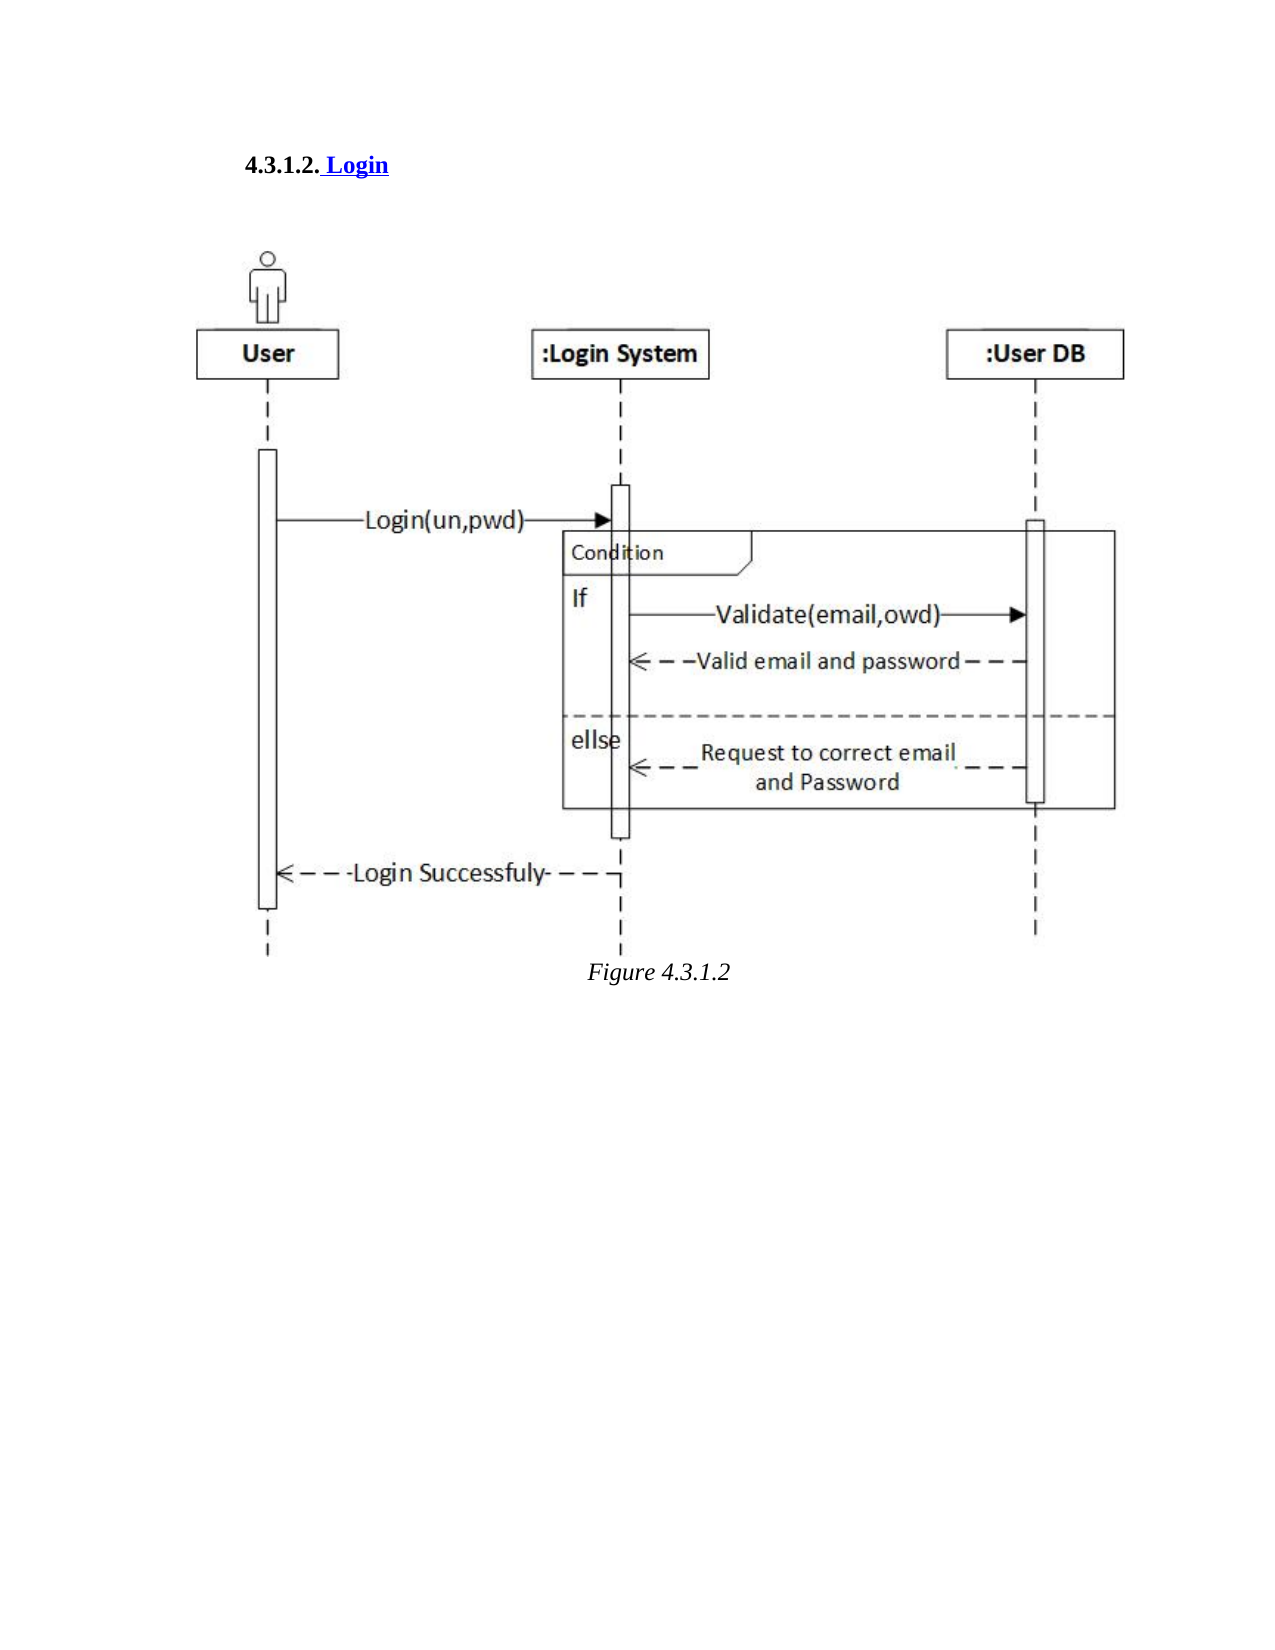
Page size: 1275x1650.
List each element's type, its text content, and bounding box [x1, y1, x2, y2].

picture [195, 250, 1125, 957]
text 4.3.1.2. Login [245, 150, 1125, 179]
text Figure 4.3.1.2 [195, 957, 1125, 985]
